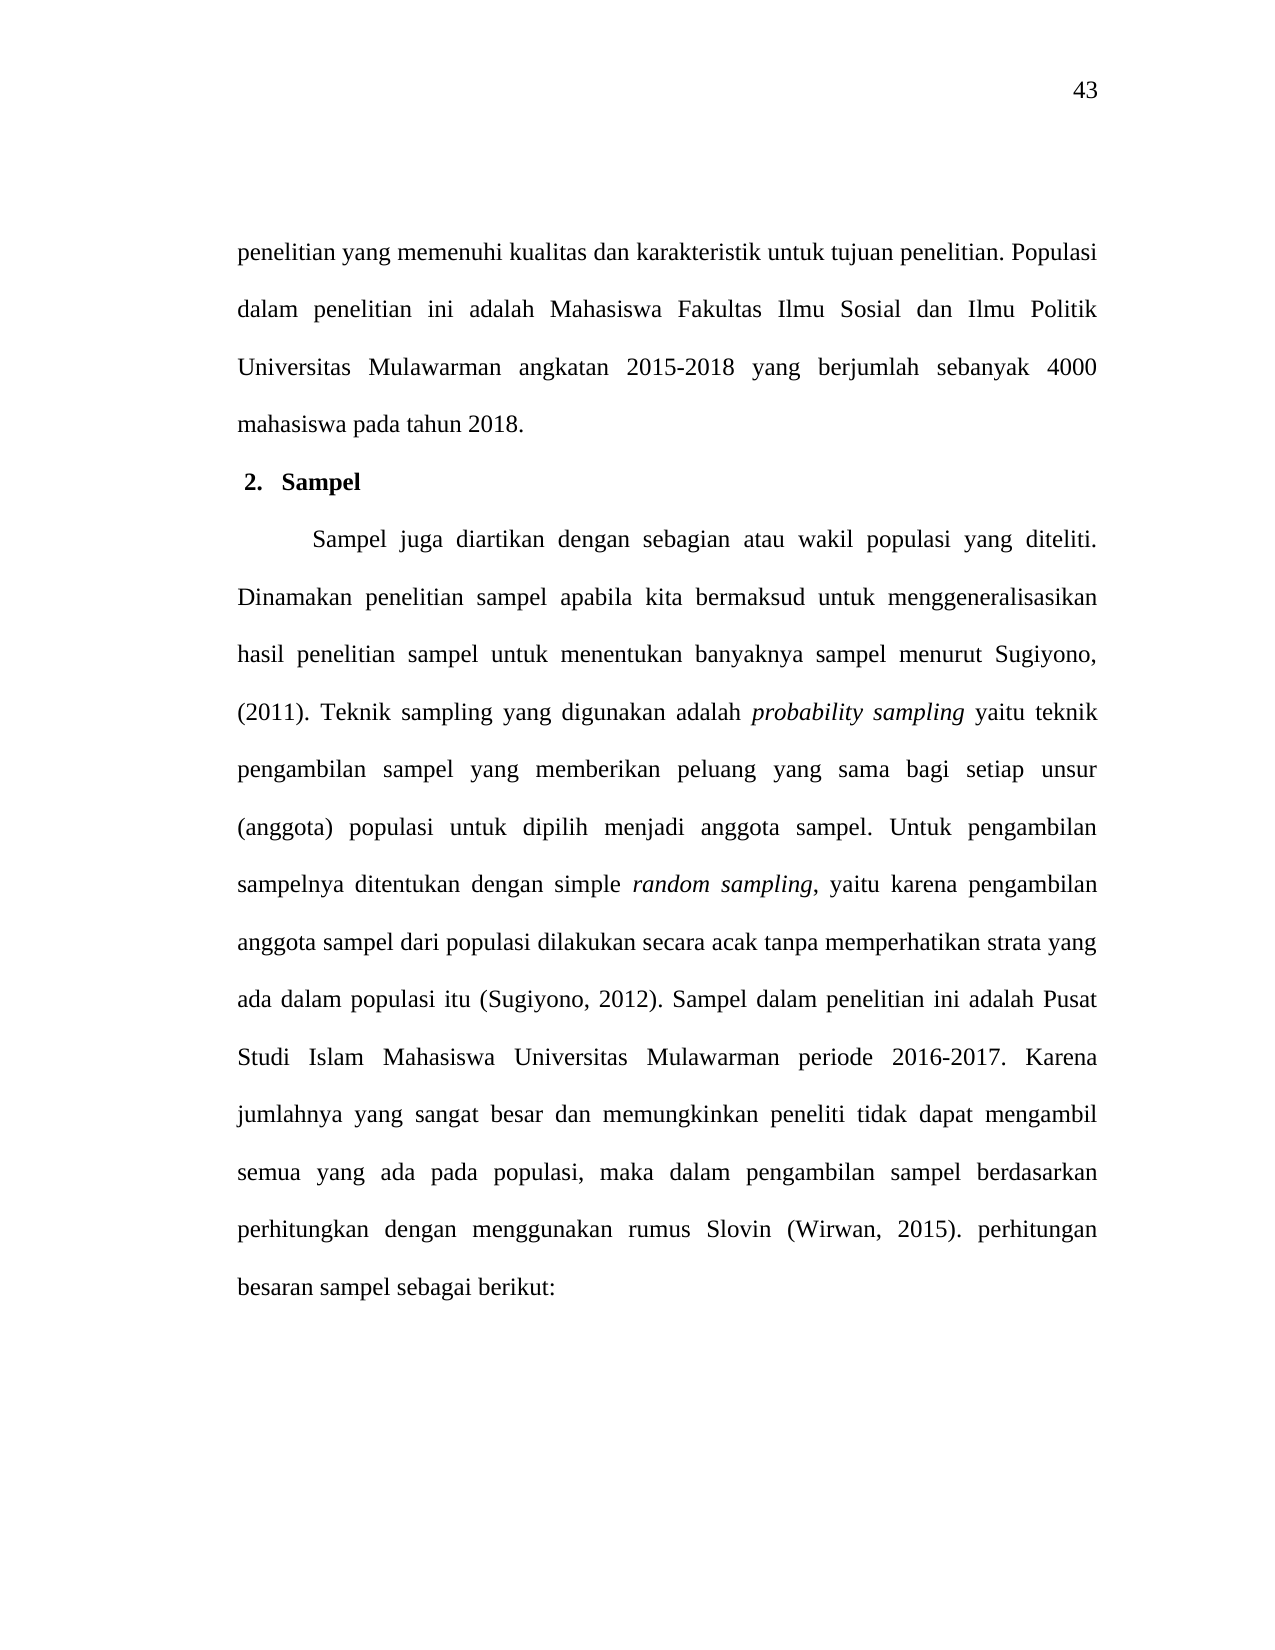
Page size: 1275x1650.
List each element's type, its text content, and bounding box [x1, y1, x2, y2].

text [237, 237, 1098, 438]
text Sampel juga diartikan dengan sebagian atau wakil populasi yang diteliti. Dinamakan penelitian sampel apabila kita bermaksud untuk menggeneralisasikan hasil penelitian sampel untuk menentukan banyaknya sampel menurut Sugiyono,(2011). Teknik sampling yang digunakan adalah probability sampling yaitu teknik pengambilan sampel yang memberikan peluang yang sama bagi setiap unsur (anggota) populasi untuk dipilih menjadi anggota sampel. Untuk pengambilan sampelnya ditentukan dengan simple random sampling, yaitu karena pengambilan anggota sampel dari populasi dilakukan secara acak tanpa memperhatikan strata yang ada dalam populasi itu (Sugiyono, 2012). Sampel dalam penelitian ini adalah Pusat Studi Islam Mahasiswa Universitas Mulawarman periode 2016-2017. Karena jumlahnya yang sangat besar dan memungkinkan peneliti tidak dapat mengambil semua yang ada pada populasi, maka dalam pengambilan sampel berdasarkan perhitungkan dengan menggunakan rumus Slovin (Wirwan, 2015). perhitungan besaran sampel sebagai berikut: [237, 524, 1098, 1301]
list Sampel [244, 467, 1098, 496]
